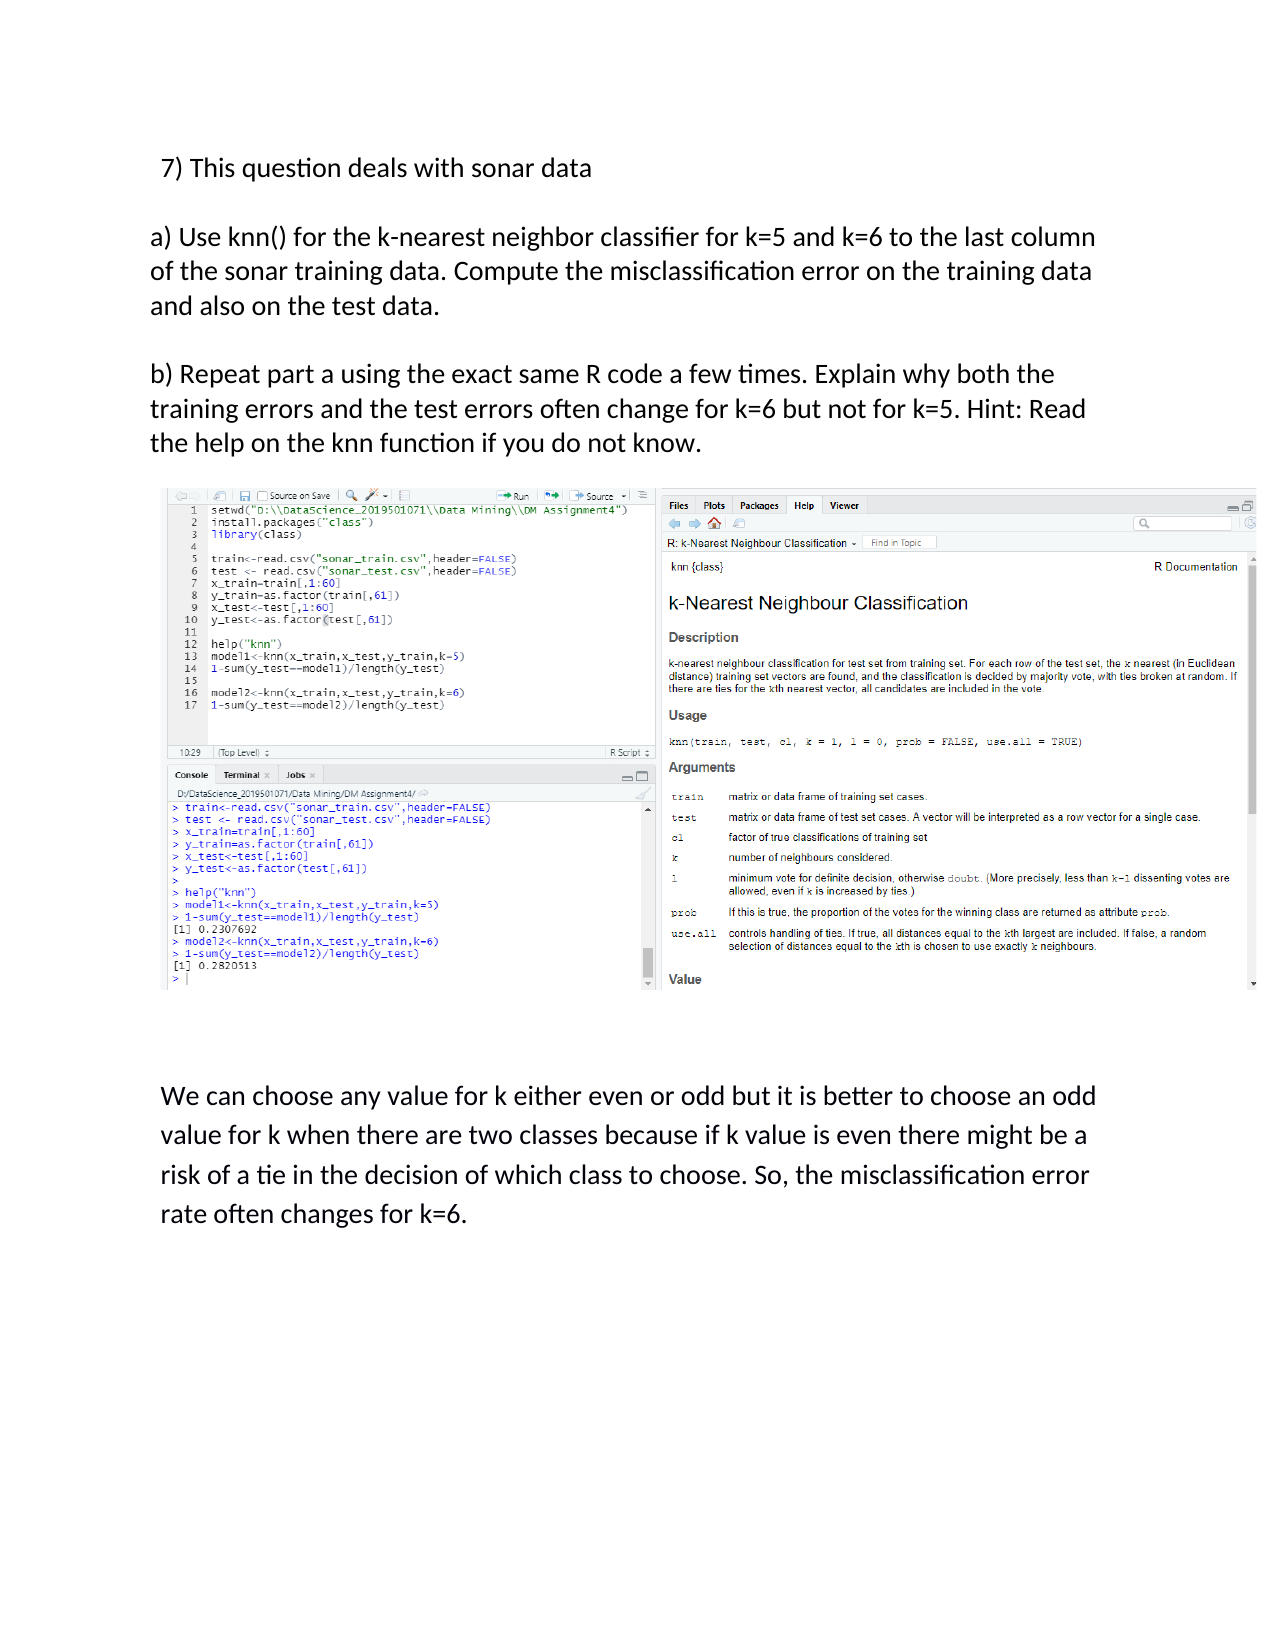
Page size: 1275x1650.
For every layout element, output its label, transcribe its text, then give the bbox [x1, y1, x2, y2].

picture [160, 488, 1257, 990]
subtitle We can choose any value for k either even or odd but it is better to choose an odd value for k when there are two classes because if k value is even there might be a risk of a tie in the decision of which class to choose. So, the misclassification error rate often changes for k=6. [160, 1078, 1111, 1231]
text 7) This question deals with sonar data a) Use knn() for the k-nearest neighbor classifier for k=5 and k=6 to the last column of the sonar training data. Compute the misclassification error on the training data and also on the test data. b) Repeat part a using the exact same R code a few times. Explain why both the training errors and the test errors often change for k=6 but not for k=5. Hint: Read the help on the knn function if you do not know. [150, 150, 1125, 459]
